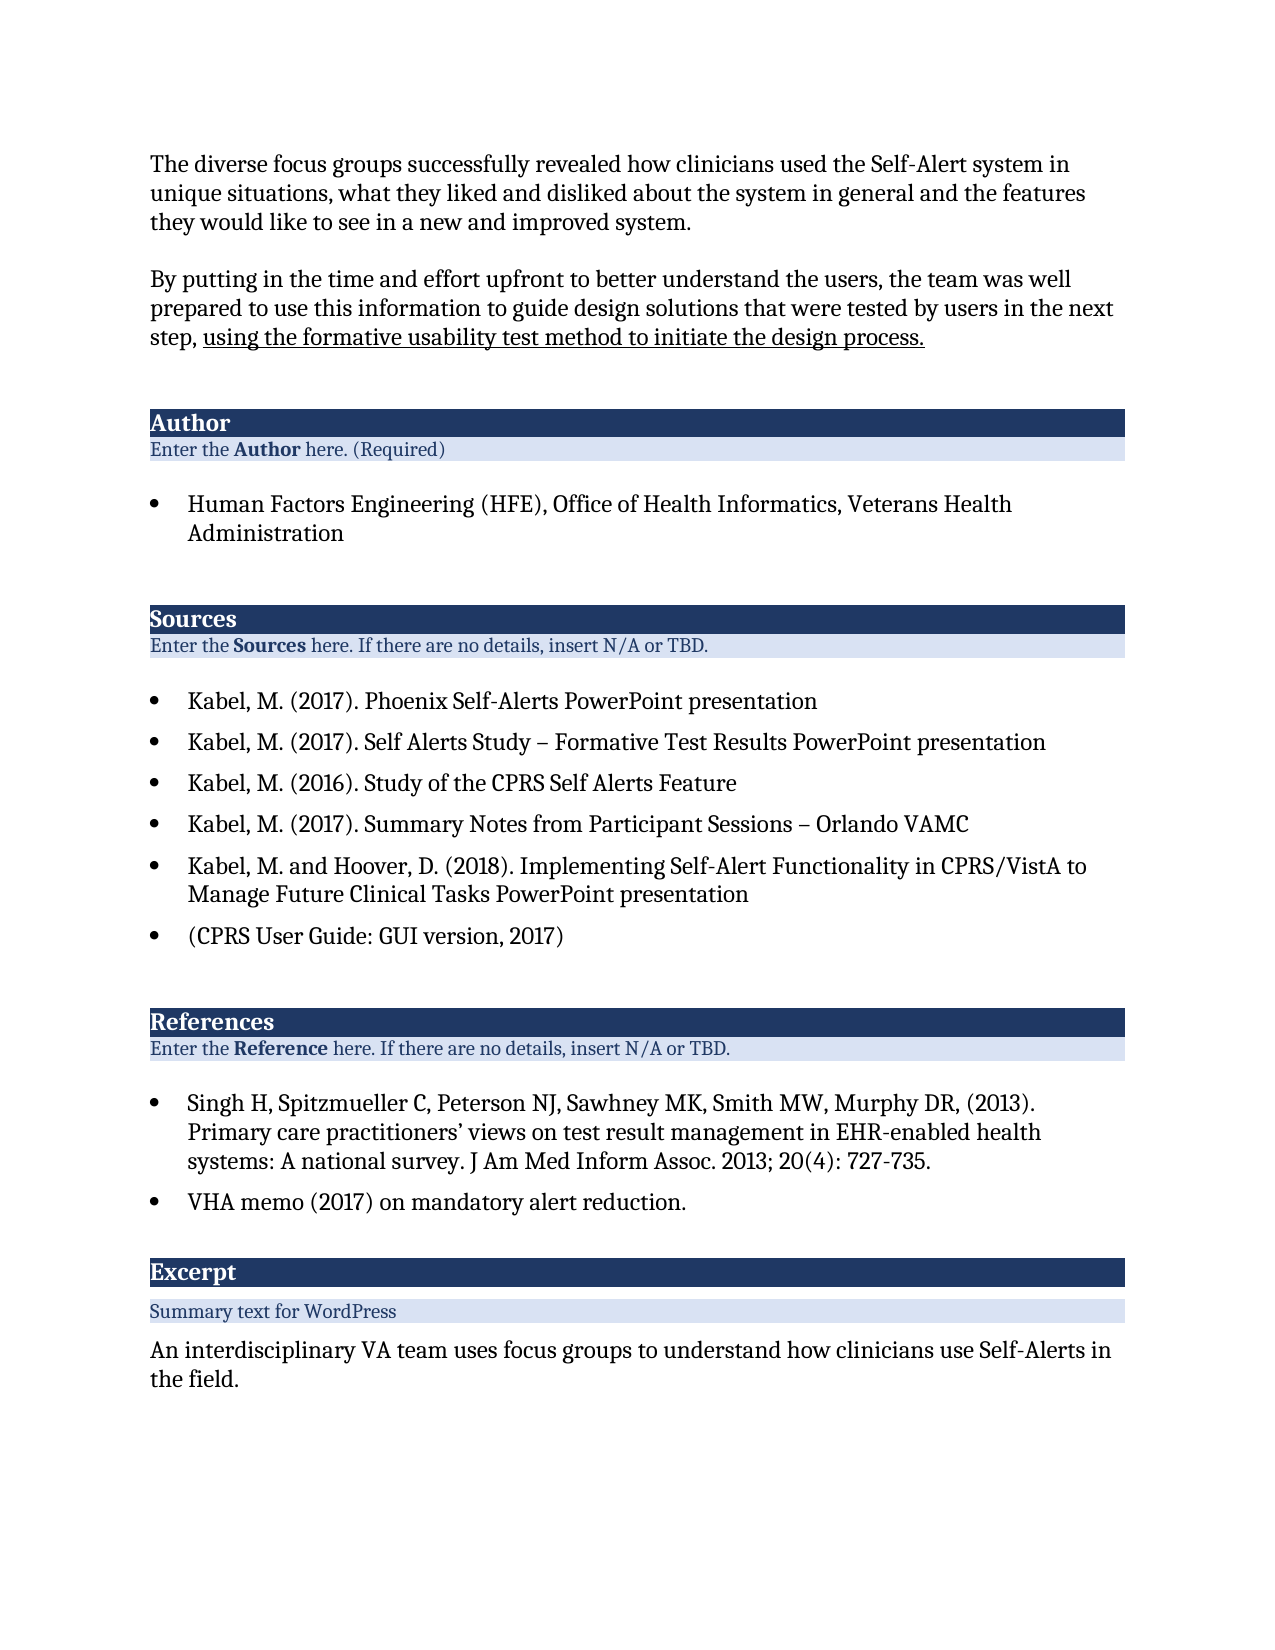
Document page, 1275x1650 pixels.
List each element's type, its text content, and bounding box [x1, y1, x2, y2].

text Enter the Author here. (Required) [150, 437, 1125, 461]
list VHA memo (2017) on mandatory alert reduction. [150, 1188, 1125, 1217]
text The diverse focus groups successfully revealed how clinicians used the Self-Alert system in unique situations, what they liked and disliked about the system in general and the features they would like to see in a new and improved system. [150, 150, 1125, 236]
text Author [150, 409, 1125, 437]
text An interdisciplinary VA team uses focus groups to understand how clinicians use Self-Alerts in the field. [150, 1336, 1125, 1393]
text Summary text for WordPress [150, 1299, 1125, 1323]
text By putting in the time and effort upfront to better understand the users, the team was well prepared to use this information to guide design solutions that were tested by users in the next step, using the formative usability test method to initiate the design process. [150, 265, 1125, 351]
list Kabel, M. (2017). Self Alerts Study – Formative Test Results PowerPoint presentation [150, 728, 1125, 757]
list Singh H, Spitzmueller C, Peterson NJ, Sawhney MK, Smith MW, Murphy DR, (2013). Primary care practitioners’ views on test result management in EHR-enabled health systems: A national survey. J Am Med Inform Assoc. 2013; 20(4): 727-735. [150, 1089, 1125, 1176]
text Excerpt [150, 1258, 1125, 1287]
list (CPRS User Guide: GUI version, 2017) [150, 922, 1125, 950]
list Kabel, M. and Hoover, D. (2018). Implementing Self-Alert Functionality in CPRS/VistA to Manage Future Clinical Tasks PowerPoint presentation [150, 852, 1125, 909]
text Enter the Reference here. If there are no details, insert N/A or TBD. [150, 1037, 1125, 1061]
list Kabel, M. (2017). Summary Notes from Participant Sessions – Orlando VAMC [150, 810, 1125, 839]
list Kabel, M. (2016). Study of the CPRS Self Alerts Feature [150, 769, 1125, 798]
text Sources [150, 605, 1125, 634]
text References [150, 1008, 1125, 1037]
list Human Factors Engineering (HFE), Office of Health Informatics, Veterans Health Administration [150, 490, 1125, 548]
text Enter the Sources here. If there are no details, insert N/A or TBD. [150, 634, 1125, 658]
list Kabel, M. (2017). Phoenix Self-Alerts PowerPoint presentation [150, 687, 1125, 715]
